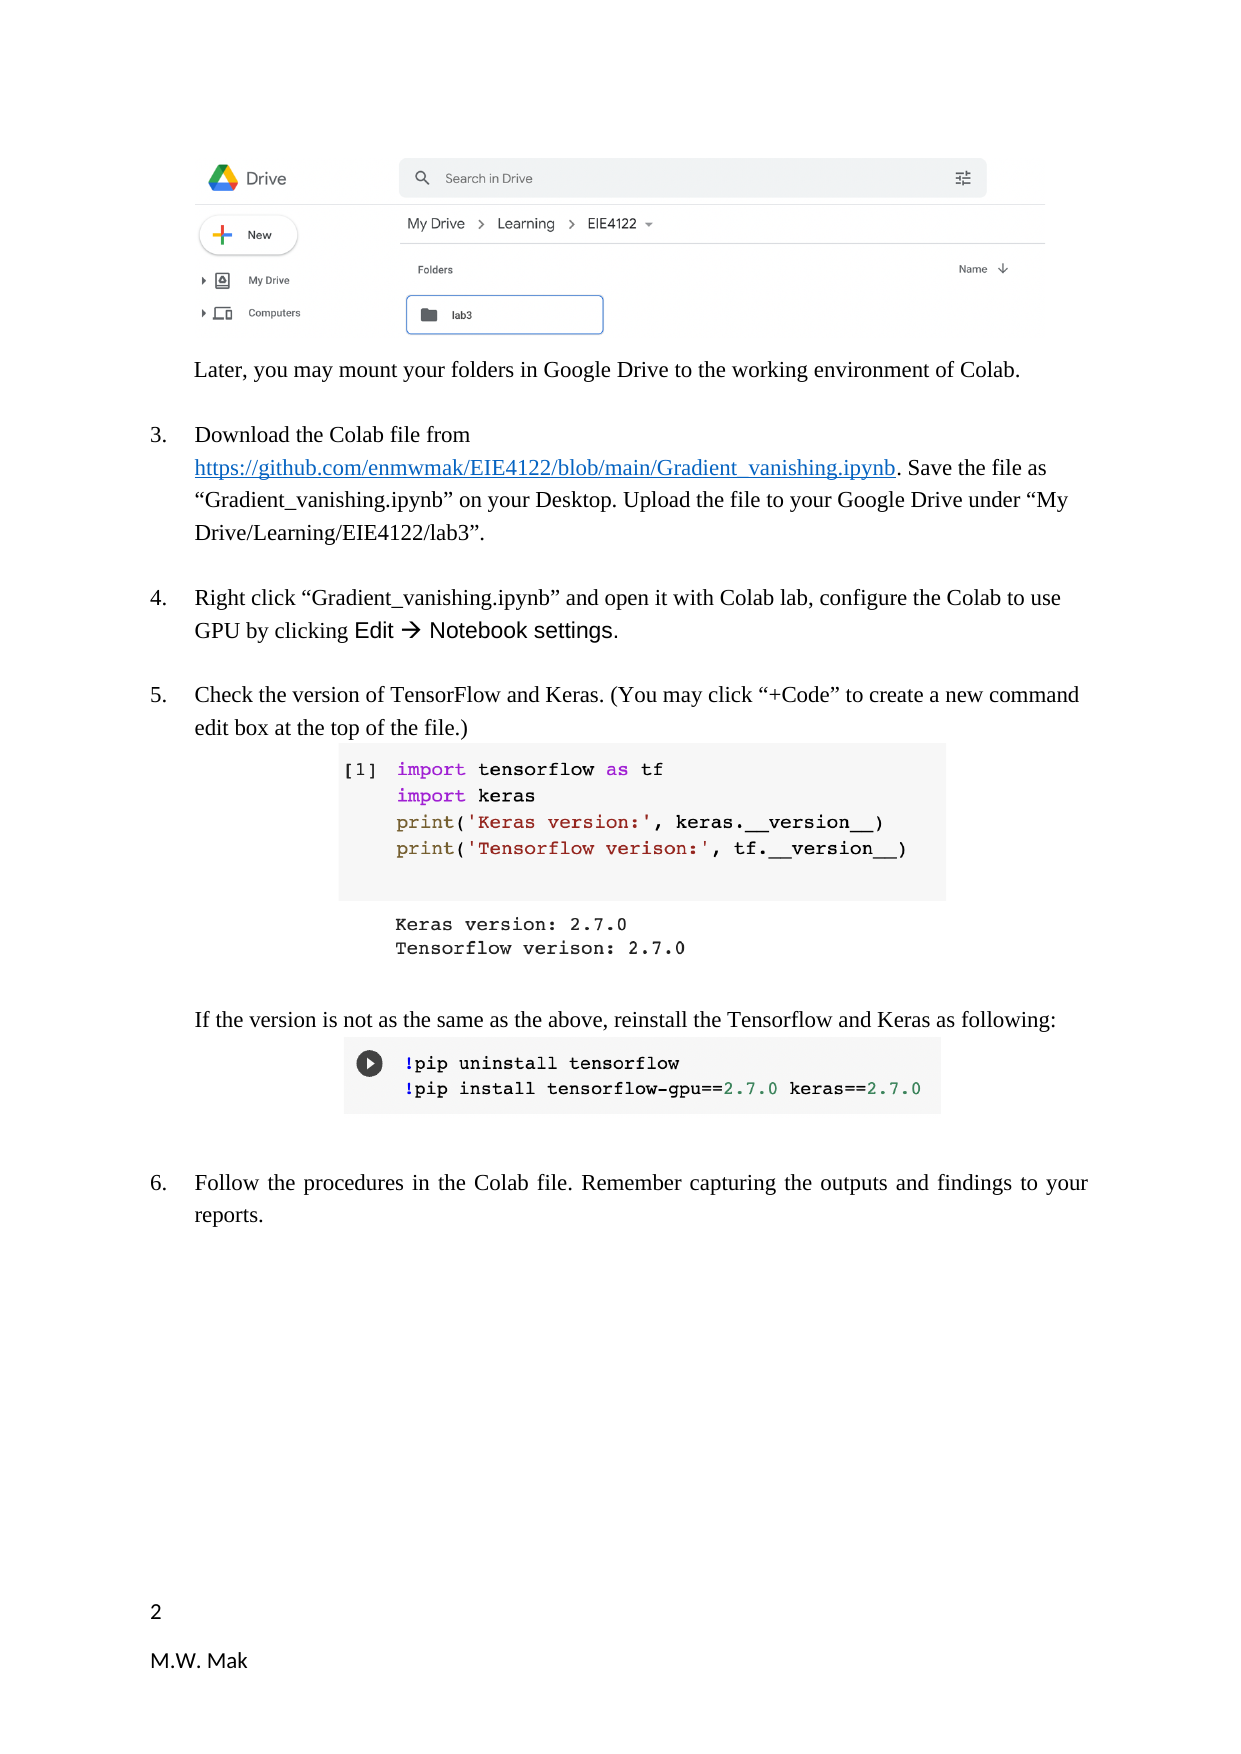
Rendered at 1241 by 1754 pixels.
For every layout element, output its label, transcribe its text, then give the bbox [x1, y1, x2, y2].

picture [195, 158, 1045, 338]
list Download the Colab file from https://github.com/enmwmak/EIE4122/blob/main/Gradient_vanishing.ipynb. Save the file as “Gradient_vanishing.ipynb” on your Desktop. Upload the file to your Google Drive under “My Drive/Learning/EIE4122/lab3”. [150, 418, 1090, 548]
picture [338, 743, 947, 988]
text If the version is not as the same as the above, reinstall the Tensorflow and Keras as following: [194, 1003, 1090, 1036]
list Right click “Gradient_vanishing.ipynb” and open it with Colab lab, configure the Colab to use GPU by clicking Edit Notebook settings. [150, 581, 1090, 646]
list Check the version of TensorFlow and Keras. (You may click “+Code” to create a new command edit box at the top of the file.) [150, 678, 1090, 743]
list Follow the procedures in the Colab file. Remember capturing the outputs and findings to your reports. [150, 1166, 1090, 1231]
picture [343, 1036, 941, 1118]
text Later, you may mount your folders in Google Drive to the working environment of Colab. [150, 353, 1090, 386]
